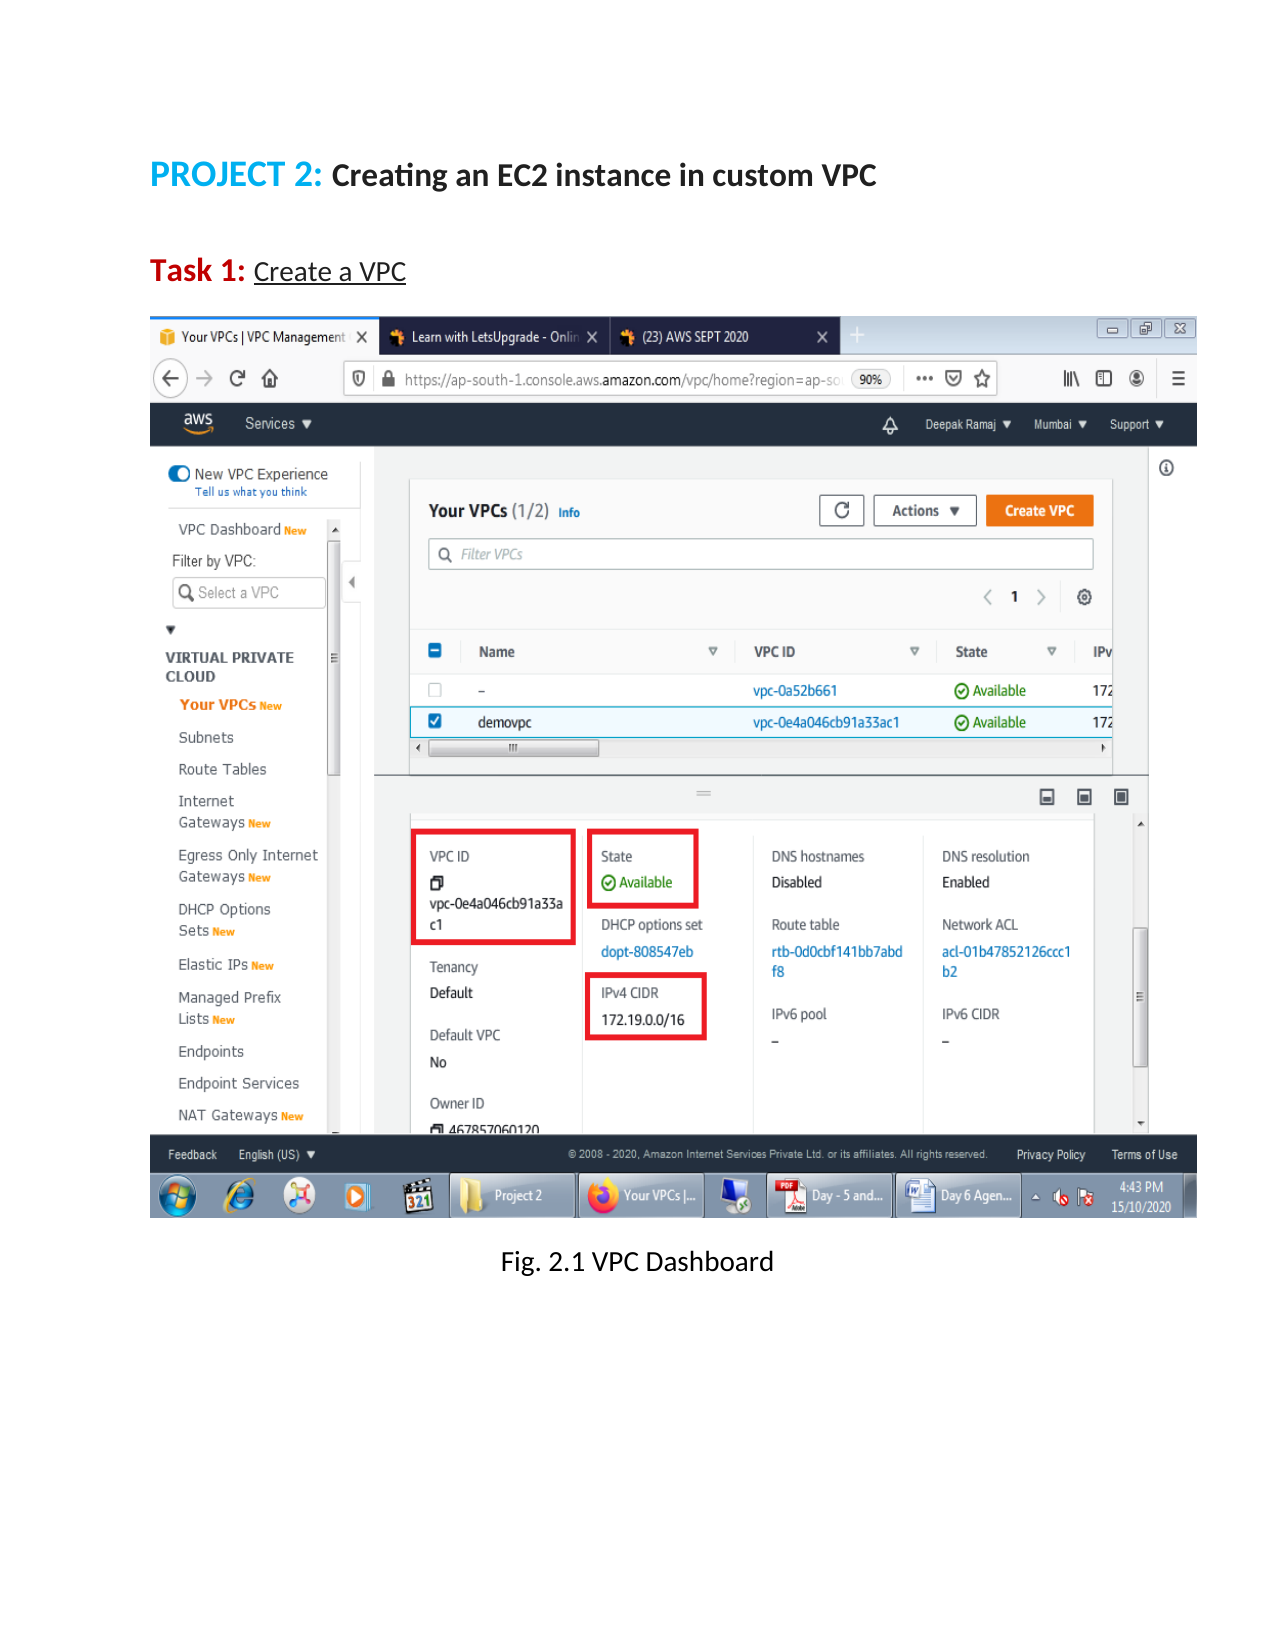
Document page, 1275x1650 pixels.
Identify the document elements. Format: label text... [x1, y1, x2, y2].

text PROJECT 2: Creating an EC2 instance in custom VPC [150, 150, 1125, 196]
picture [150, 316, 1197, 1218]
text Fig. 2.1 VPC Dashboard [150, 1243, 1125, 1279]
text Task 1: Create a VPC [150, 249, 1125, 289]
